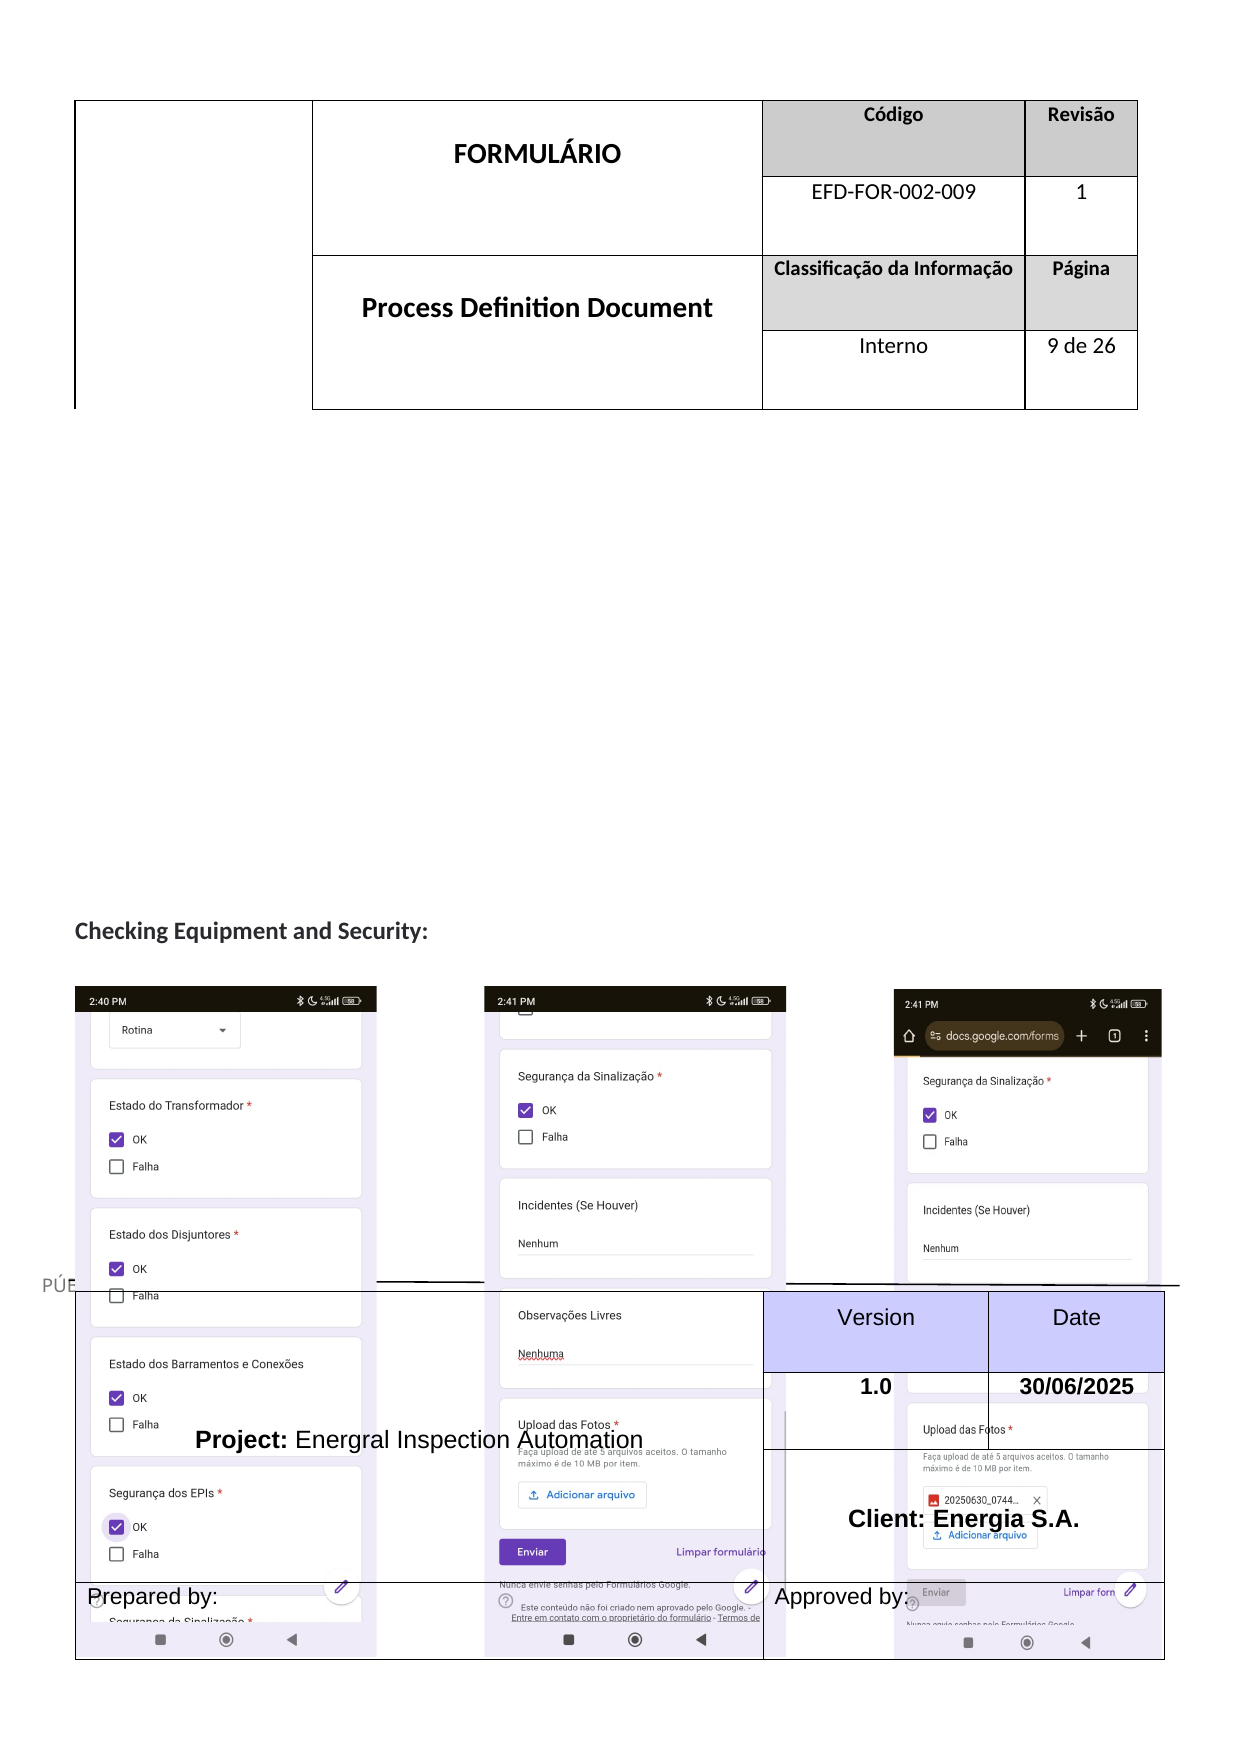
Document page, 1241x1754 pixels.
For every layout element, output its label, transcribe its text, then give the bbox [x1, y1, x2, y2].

picture [76, 1583, 377, 1657]
picture [779, 1590, 785, 1598]
picture [893, 1450, 1162, 1582]
picture [893, 1286, 1162, 1291]
picture [989, 1373, 1162, 1449]
picture [484, 1583, 763, 1657]
picture [764, 1450, 787, 1582]
picture [893, 1373, 988, 1449]
picture [484, 1292, 763, 1582]
picture [75, 986, 377, 1291]
text Checking Equipment and Security: [75, 915, 1165, 946]
picture [764, 1583, 787, 1657]
picture [485, 1436, 493, 1447]
picture [76, 1292, 377, 1582]
picture [893, 1583, 1162, 1659]
picture [893, 989, 1162, 1284]
picture [764, 1373, 787, 1449]
picture [484, 986, 787, 1291]
